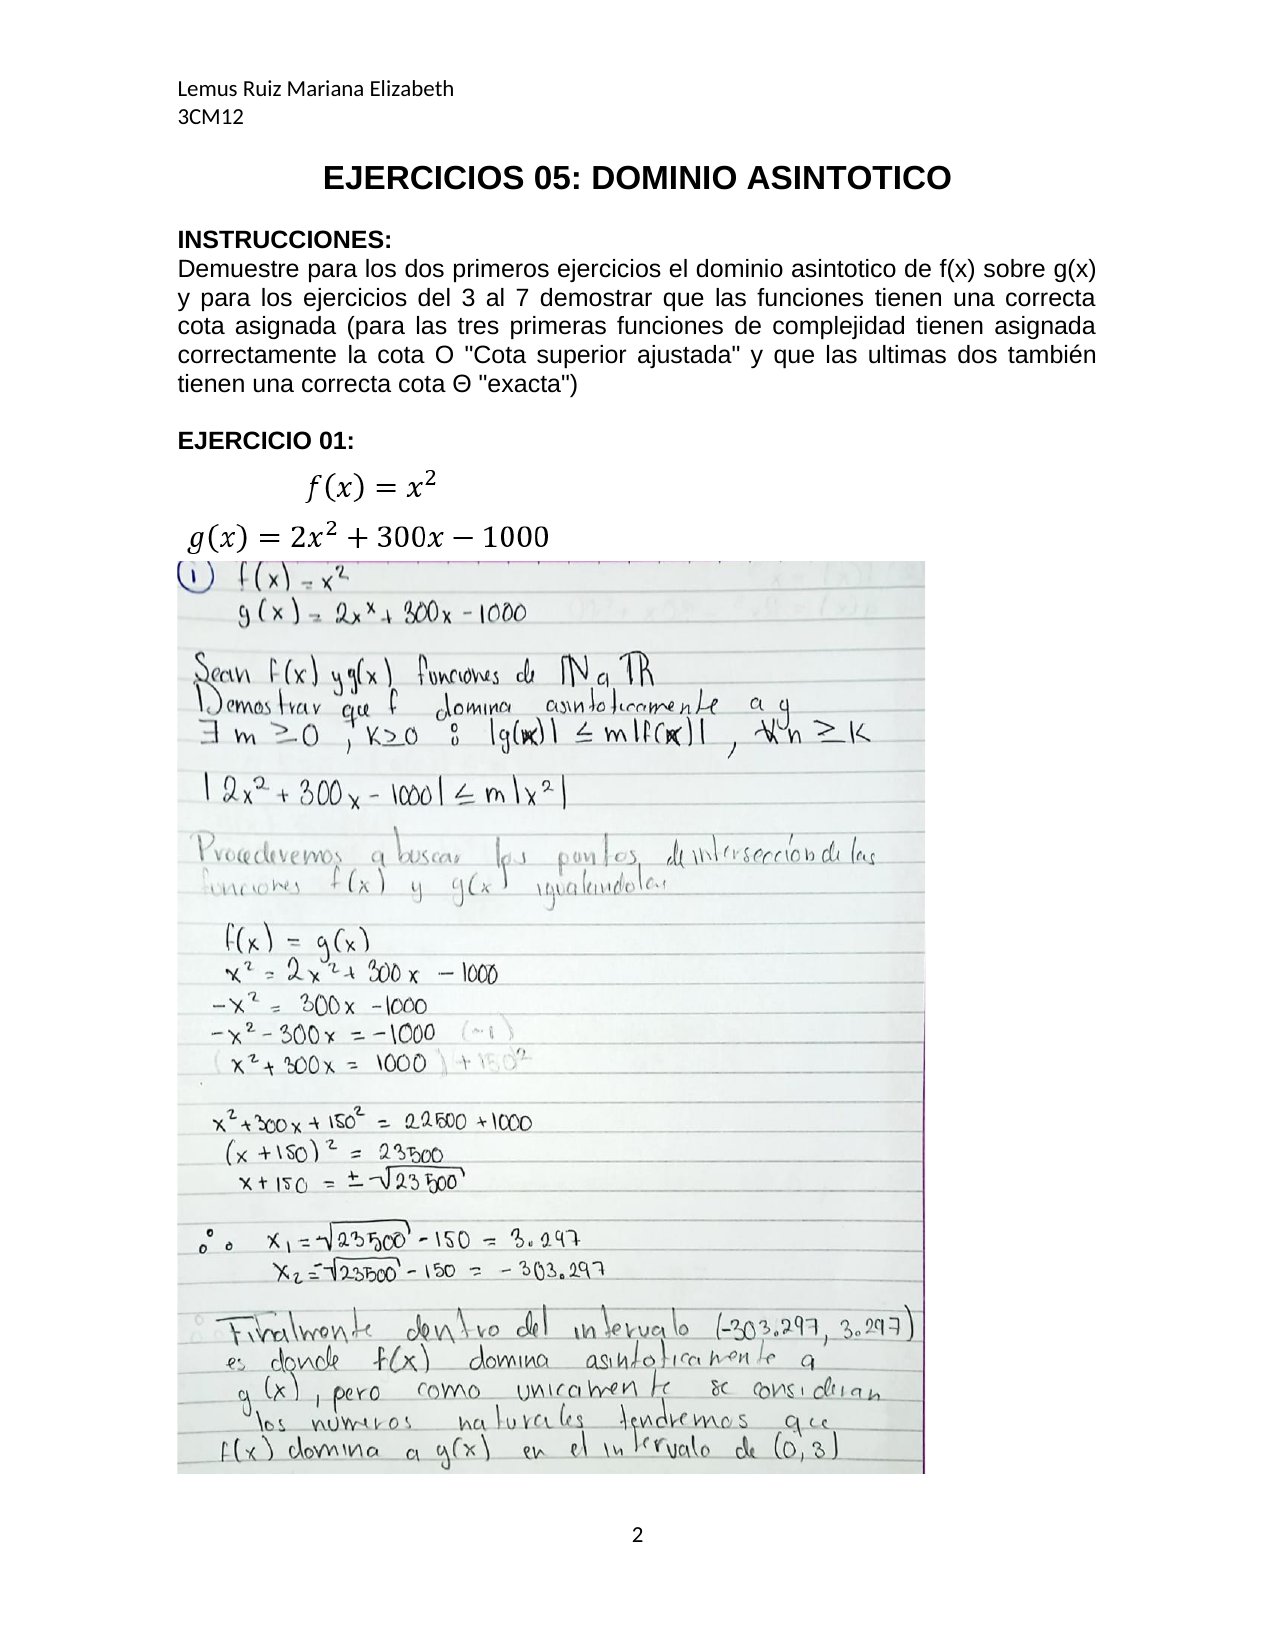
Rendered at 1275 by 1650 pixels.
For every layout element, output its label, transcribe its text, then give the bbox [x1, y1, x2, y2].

text EJERCICIO 01: [177, 426, 1098, 455]
text INSTRUCCIONES: [177, 225, 1098, 254]
picture [177, 455, 926, 1474]
text EJERCICIOS 05: DOMINIO ASINTOTICO [177, 158, 1098, 196]
text Demuestre para los dos primeros ejercicios el dominio asintotico de f(x) sobre g(x) y para los ejercicios del 3 al 7 demostrar que las funciones tienen una correcta cota asignada (para las tres primeras funciones de complejidad tienen asignada correctamente la cota O "Cota superior ajustada" y que las ultimas dos también tienen una correcta cota Θ "exacta") [177, 254, 1098, 397]
